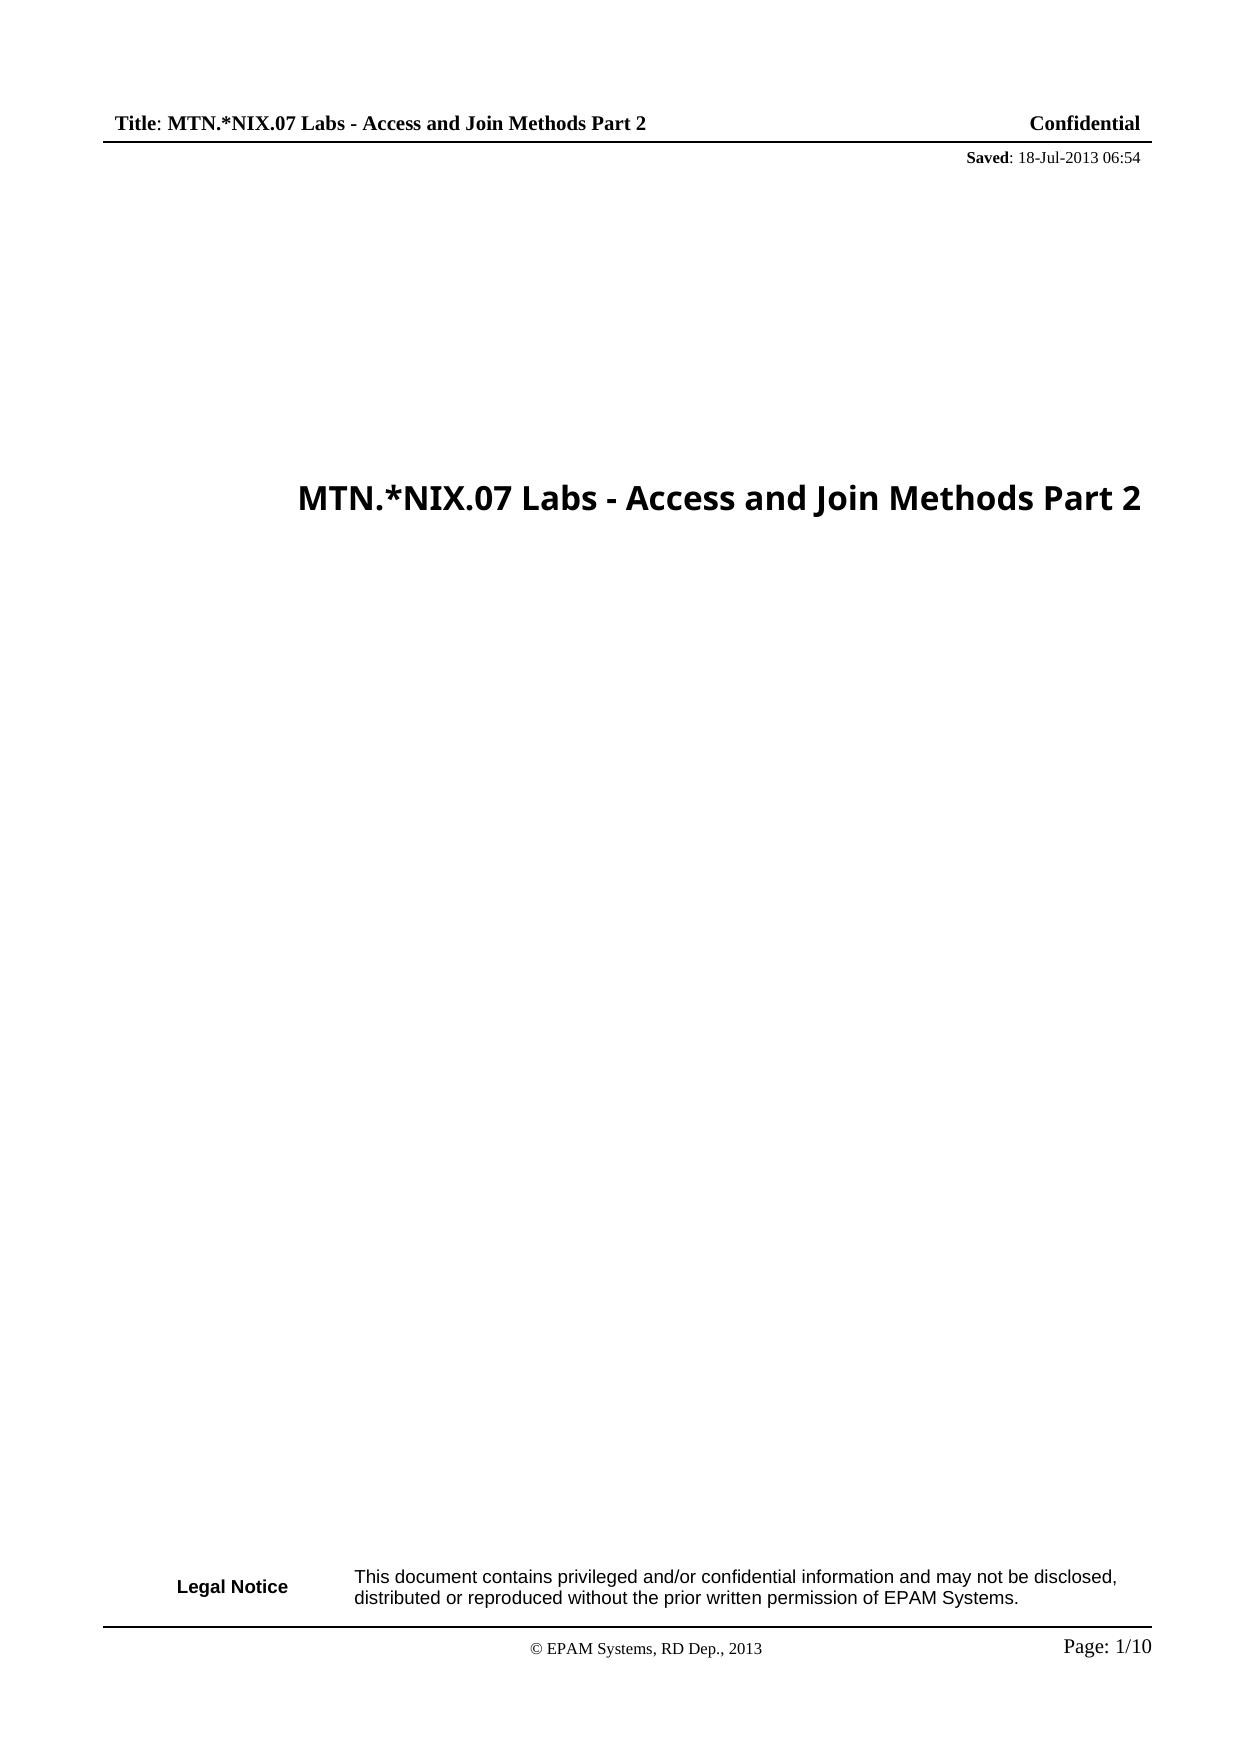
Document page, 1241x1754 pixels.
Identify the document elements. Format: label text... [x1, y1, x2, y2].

table_header MTN.*NIX.07 Labs - Access and Join Methods Part 2 [166, 343, 1152, 528]
